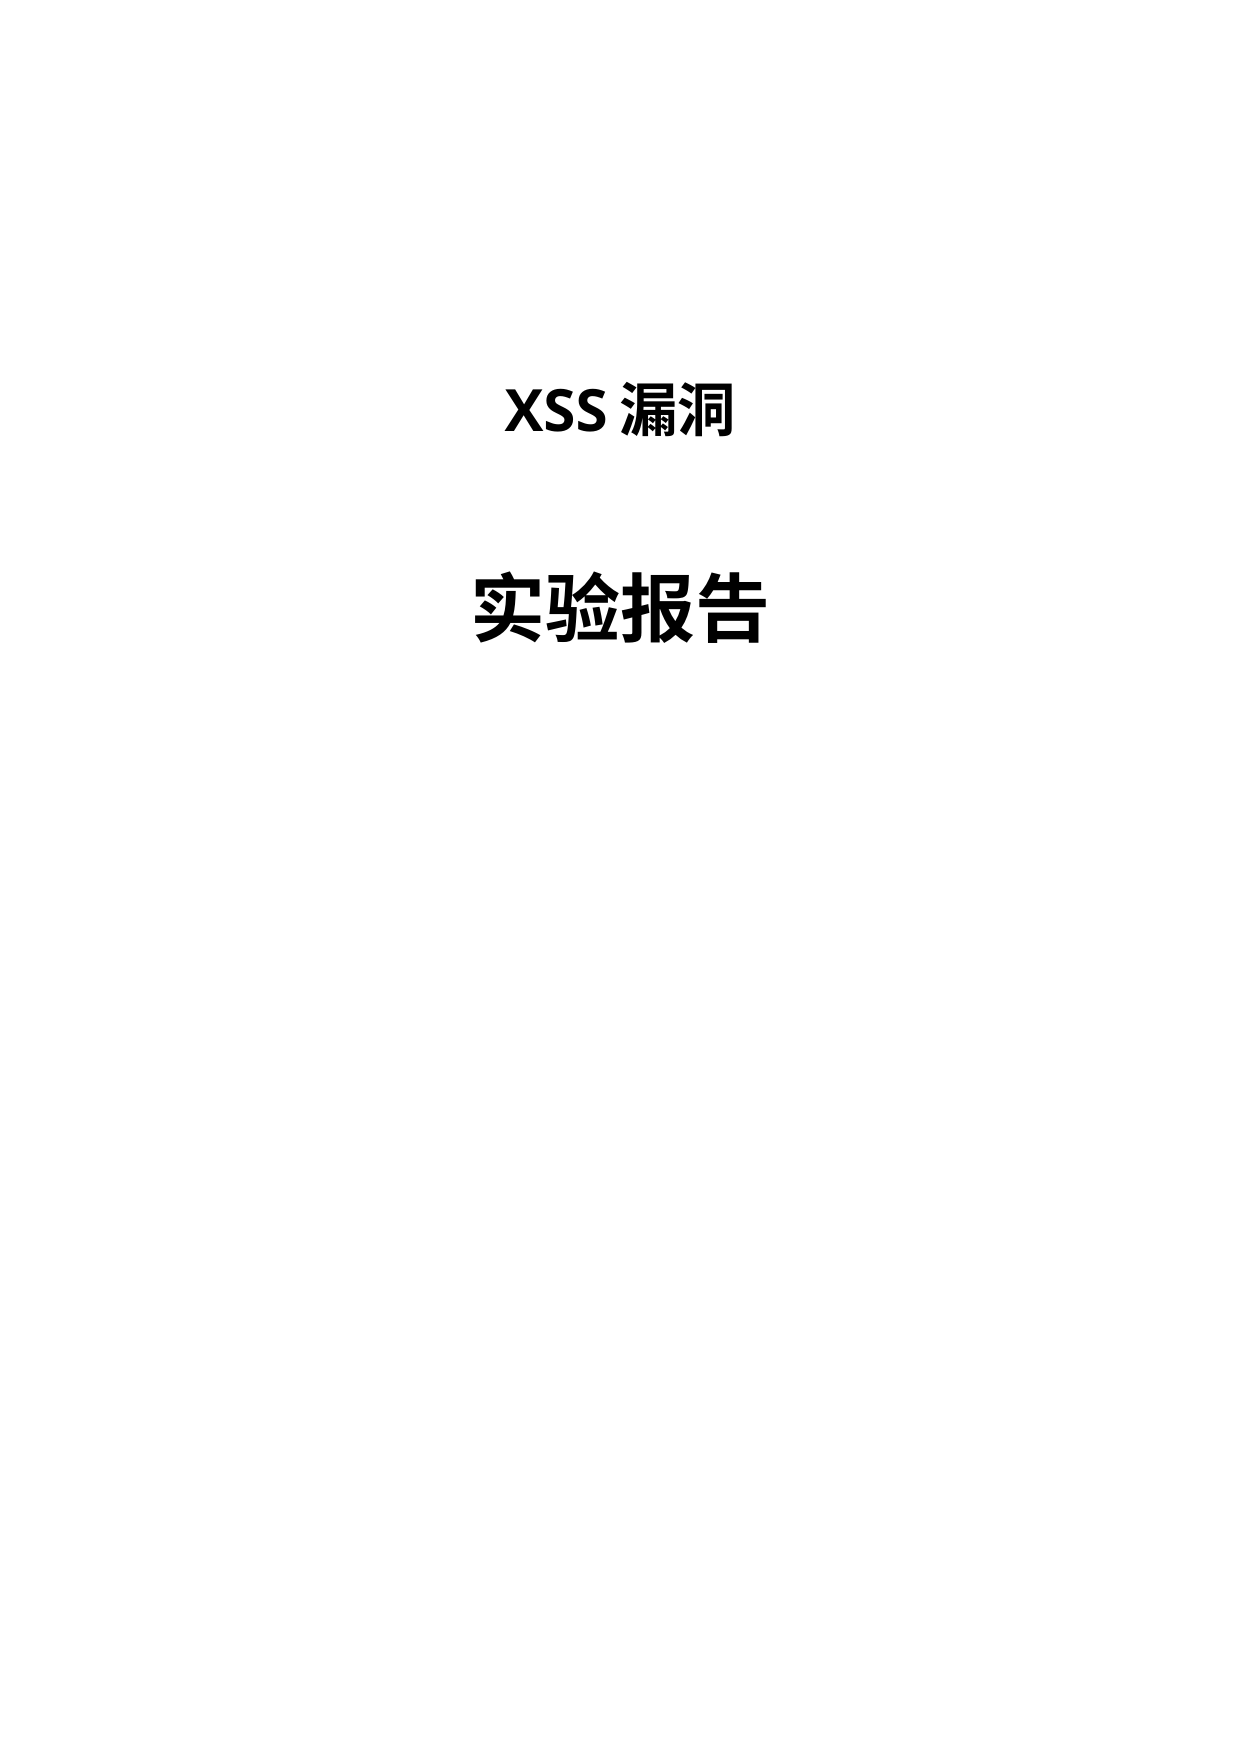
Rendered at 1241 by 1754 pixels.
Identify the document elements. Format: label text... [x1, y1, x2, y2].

text 实验报告 [187, 539, 1053, 669]
text XSS漏洞 [187, 357, 1053, 454]
